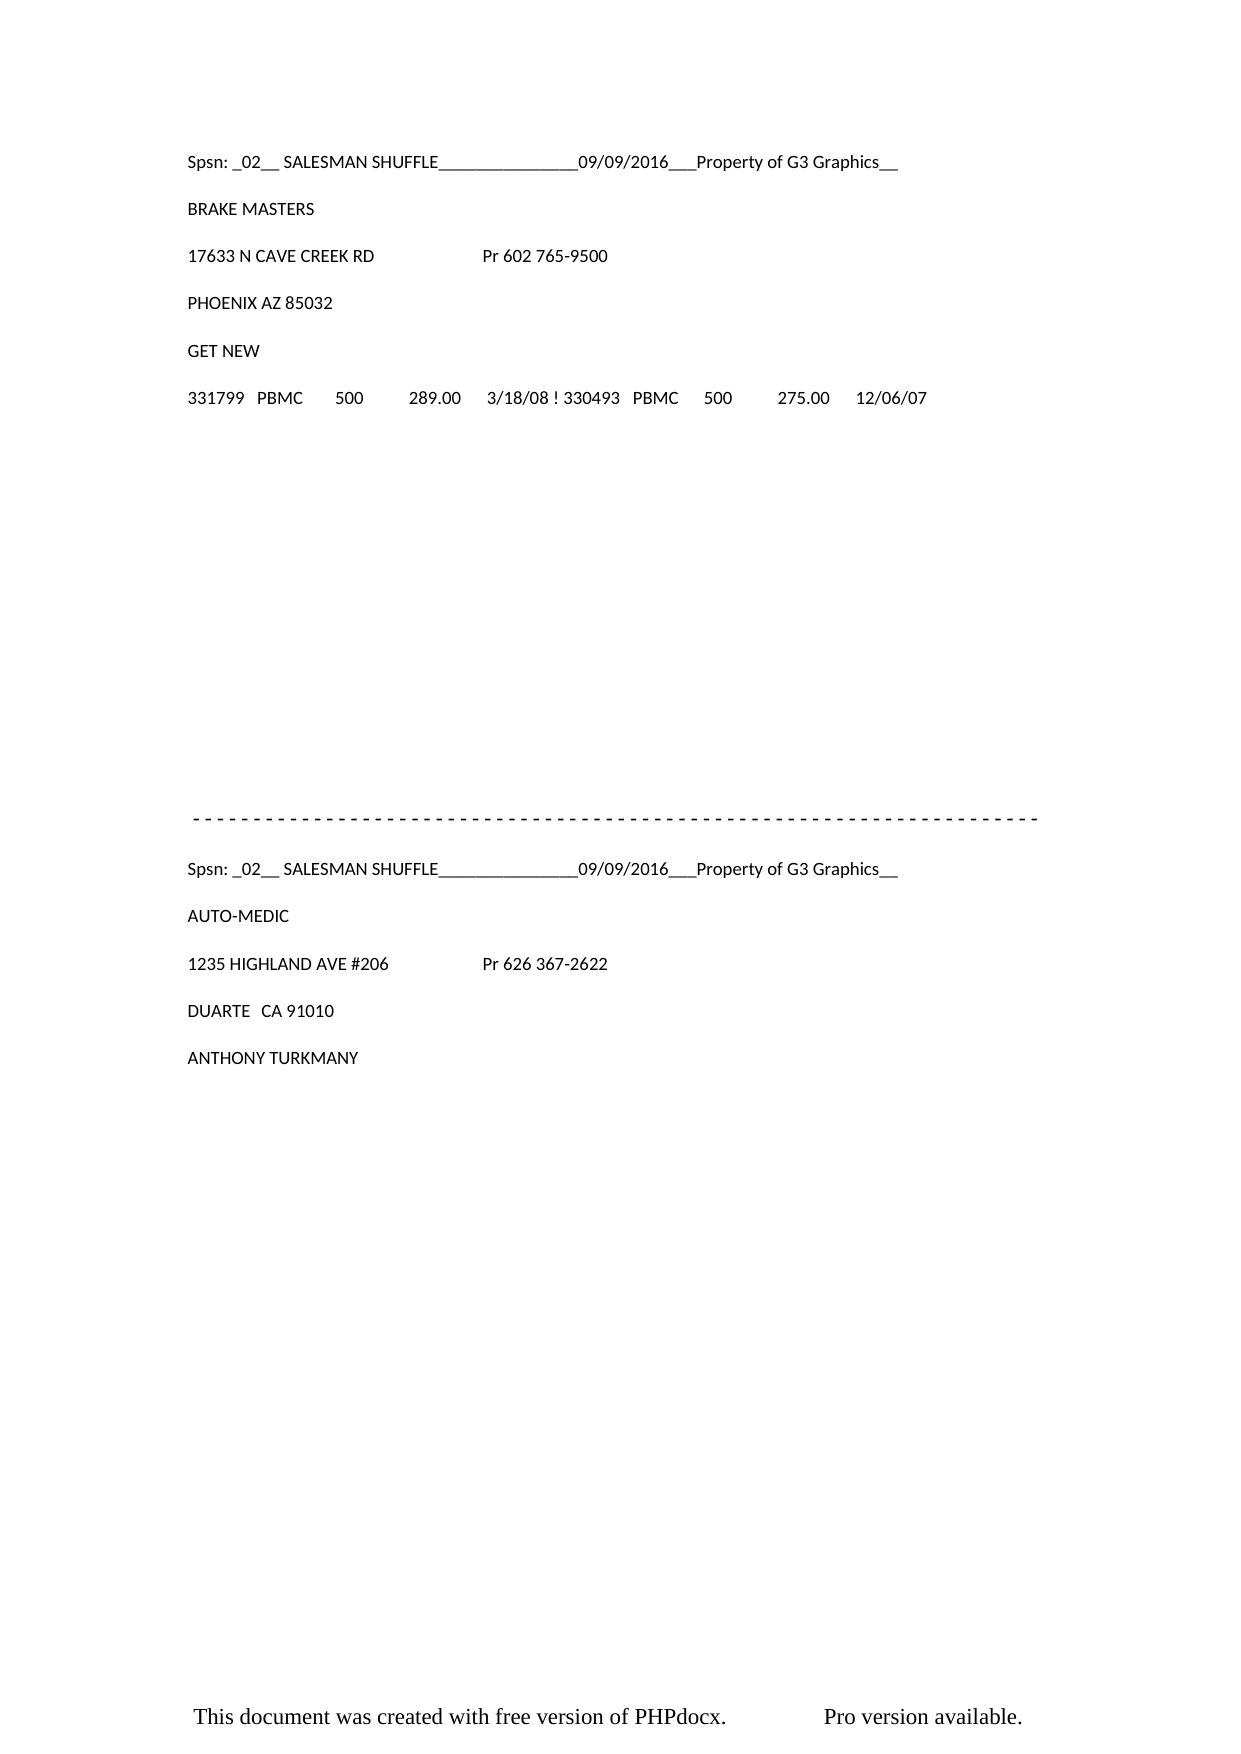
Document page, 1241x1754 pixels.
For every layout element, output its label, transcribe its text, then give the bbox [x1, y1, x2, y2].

text AUTO-MEDIC [187, 904, 1053, 927]
text DUARTE CA 91010 [187, 999, 1053, 1022]
text 1235 HIGHLAND AVE #206 Pr 626 367-2622 [187, 952, 1053, 974]
text BRAKE MASTERS [187, 197, 1053, 220]
text - - - - - - - - - - - - - - - - - - - - - - - - - - - - - - - - - - - - - - - - - - - - - - - - - - - - - - - - - - - - - - - - - - - - - - [187, 804, 1053, 832]
text PHOENIX AZ 85032 [187, 292, 1053, 314]
text GET NEW [187, 339, 1053, 362]
text ANTHONY TURKMANY [187, 1046, 1053, 1069]
text Spsn: _02__ SALESMAN SHUFFLE_______________09/09/2016___Property of G3 Graphics__ [187, 857, 1053, 880]
text 331799 PBMC 500 289.00 3/18/08 ! 330493 PBMC 500 275.00 12/06/07 [187, 386, 1053, 409]
text 17633 N CAVE CREEK RD Pr 602 765-9500 [187, 244, 1053, 267]
text Spsn: _02__ SALESMAN SHUFFLE_______________09/09/2016___Property of G3 Graphics__ [187, 150, 1053, 173]
